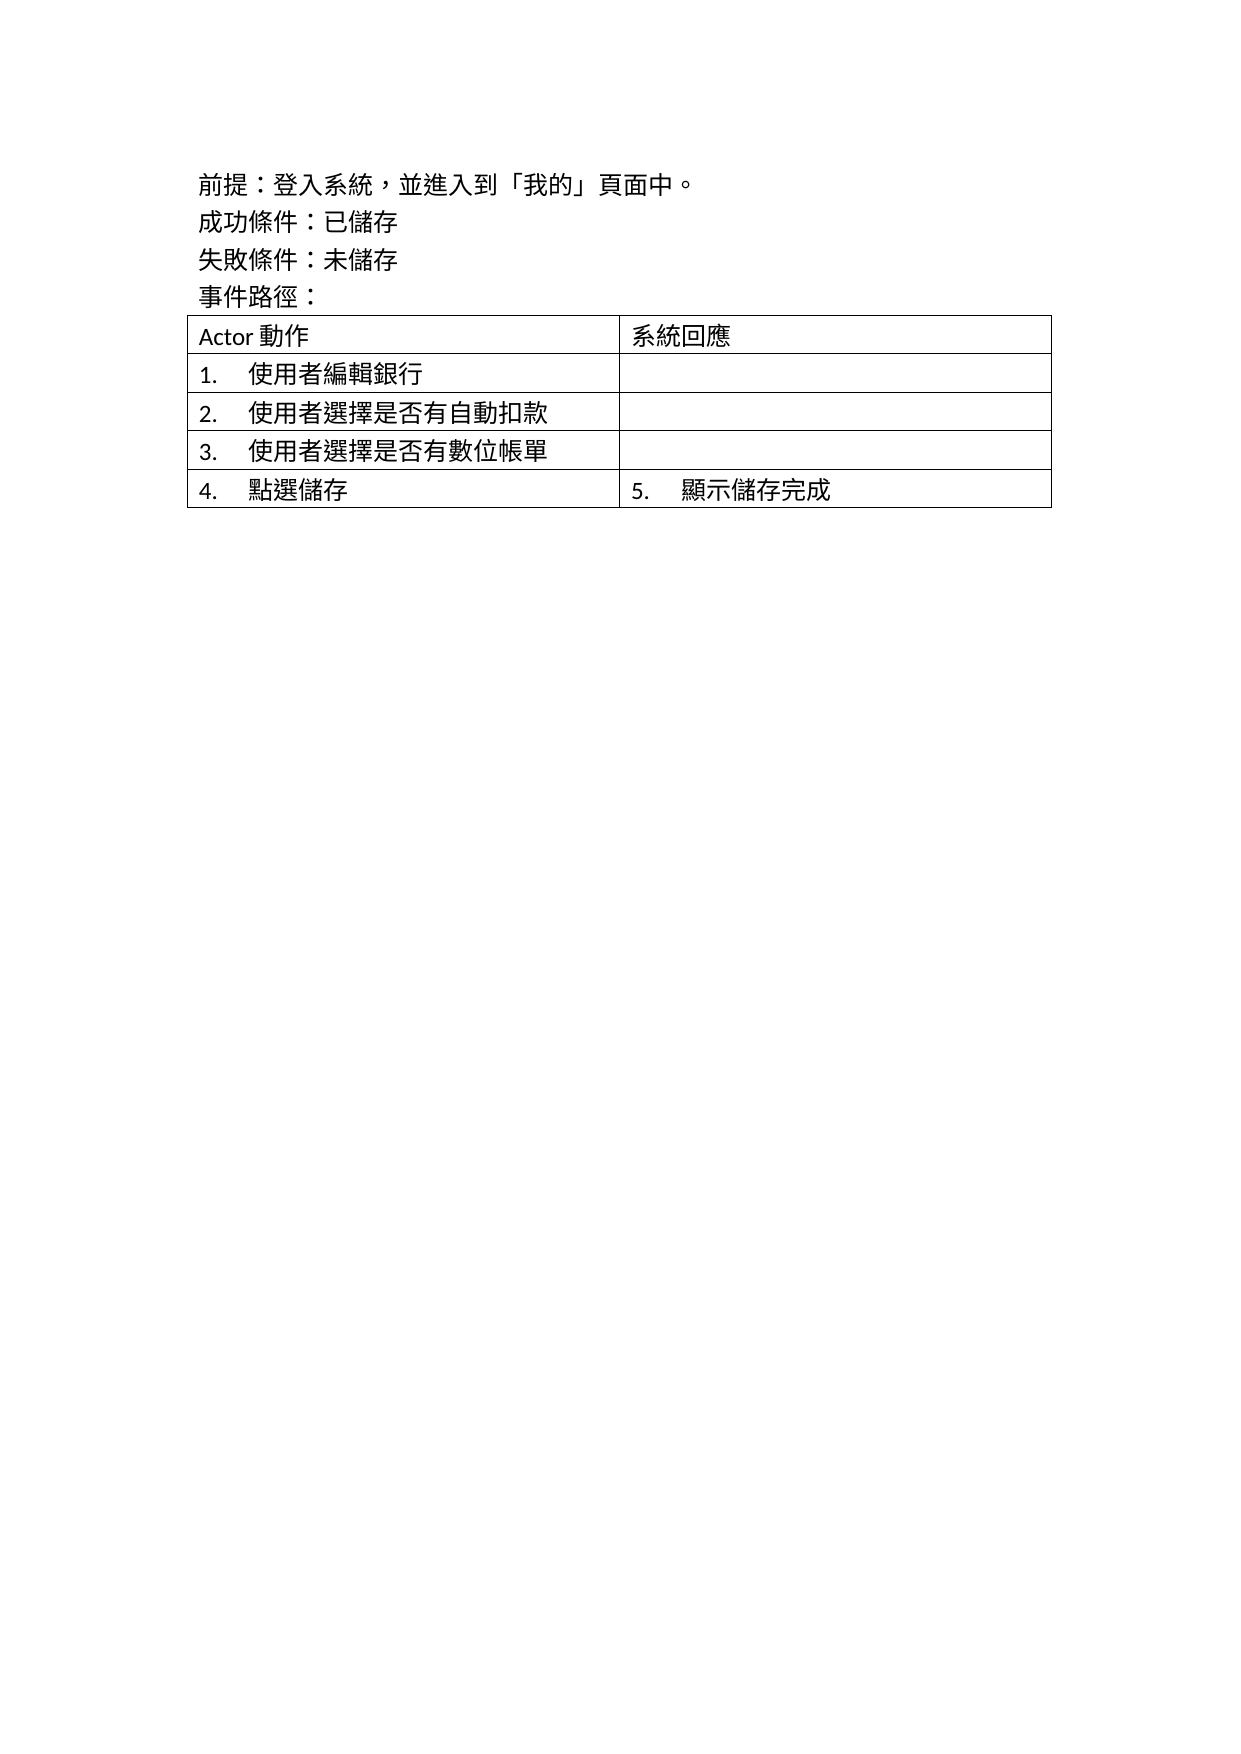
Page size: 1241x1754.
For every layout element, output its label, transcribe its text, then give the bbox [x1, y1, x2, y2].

table_cell 使用者編輯銀行 [188, 354, 619, 392]
table_cell 事件路徑： [188, 277, 1052, 314]
table_cell 使用者選擇是否有數位帳單 [188, 431, 619, 469]
table_cell 失敗條件：未儲存 [188, 240, 1052, 277]
table_cell [620, 354, 1051, 392]
table_cell [620, 431, 1051, 469]
table_cell [620, 393, 1051, 430]
table_cell 使用者選擇是否有自動扣款 [188, 393, 619, 430]
table_cell 系統回應 [620, 316, 1051, 353]
table_cell 前提：登入系統，並進入到「我的」頁面中。 [188, 165, 1052, 202]
table_cell 成功條件：已儲存 [188, 202, 1052, 239]
table_cell Actor 動作 [188, 316, 619, 353]
table_cell 點選儲存 [188, 470, 619, 507]
table_cell 顯示儲存完成 [620, 470, 1051, 507]
